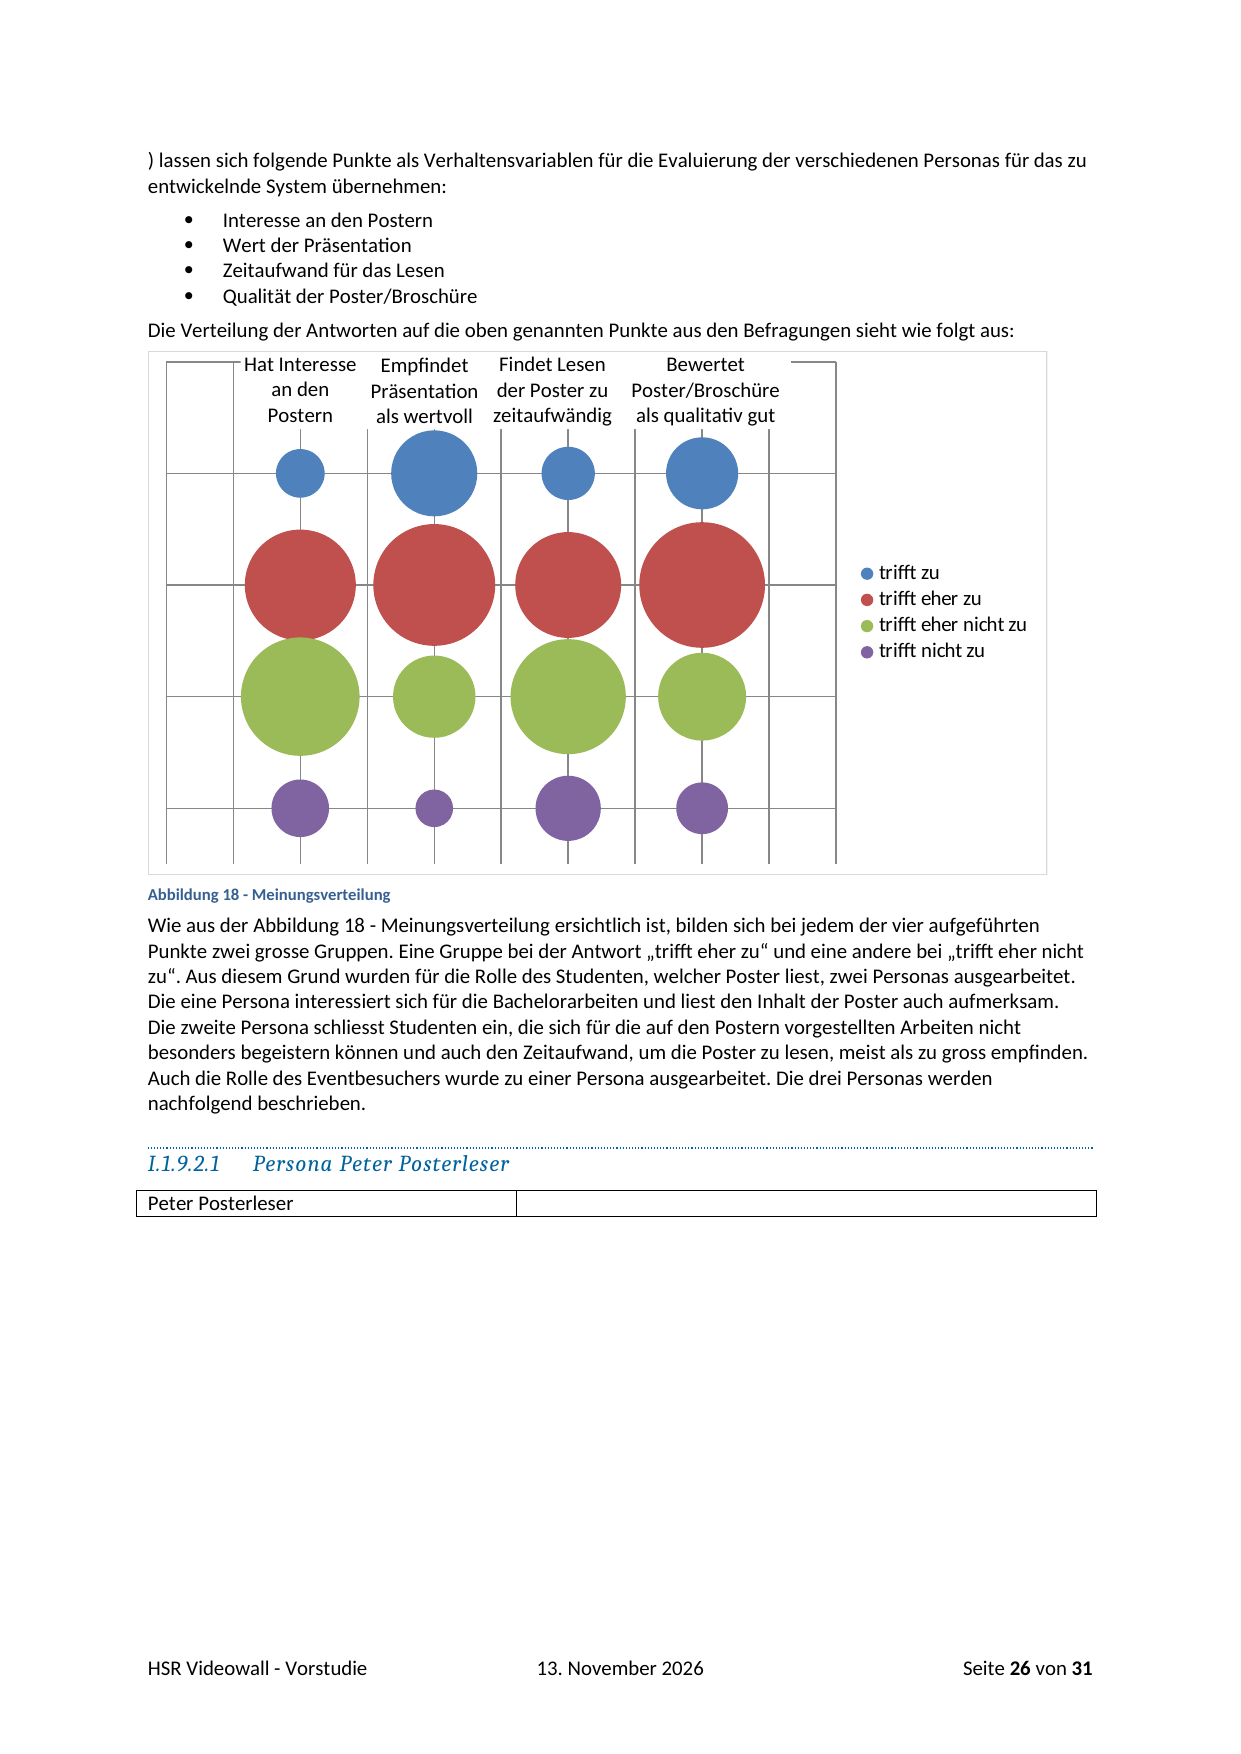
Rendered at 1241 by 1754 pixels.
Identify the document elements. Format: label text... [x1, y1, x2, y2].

list Qualität der Poster/Broschüre [185, 283, 1093, 308]
table_header [517, 1191, 1096, 1216]
list Interesse an den Postern [185, 207, 1093, 232]
table_header Peter Posterleser [137, 1191, 516, 1216]
text Wie aus der Abbildung 18 - Meinungsverteilung ersichtlich ist, bilden sich bei jedem der vier aufgeführten Punkte zwei grosse Gruppen. Eine Gruppe bei der Antwort „trifft eher zu“ und eine andere bei „trifft eher nicht zu“. Aus diesem Grund wurden für die Rolle des Studenten, welcher Poster liest, zwei Personas ausgearbeitet. Die eine Persona interessiert sich für die Bachelorarbeiten und liest den Inhalt der Poster auch aufmerksam. Die zweite Persona schliesst Studenten ein, die sich für die auf den Postern vorgestellten Arbeiten nicht besonders begeistern können und auch den Zeitaufwand, um die Poster zu lesen, meist als zu gross empfinden. Auch die Rolle des Eventbesuchers wurde zu einer Persona ausgearbeitet. Die drei Personas werden nachfolgend beschrieben. [148, 912, 1093, 1116]
subtitle Persona Peter Posterleser [148, 1147, 1093, 1177]
text Befragung) lassen sich folgende Punkte als Verhaltensvariablen für die Evaluierung der verschiedenen Personas für das zu entwickelnde System übernehmen: [148, 148, 1093, 198]
text Die Verteilung der Antworten auf die oben genannten Punkte aus den Befragungen sieht wie folgt aus: [148, 317, 1093, 342]
list Zeitaufwand für das Lesen [185, 258, 1093, 283]
list Wert der Präsentation [185, 232, 1093, 258]
text Abbildung 18 - Meinungsverteilung [148, 884, 1093, 904]
